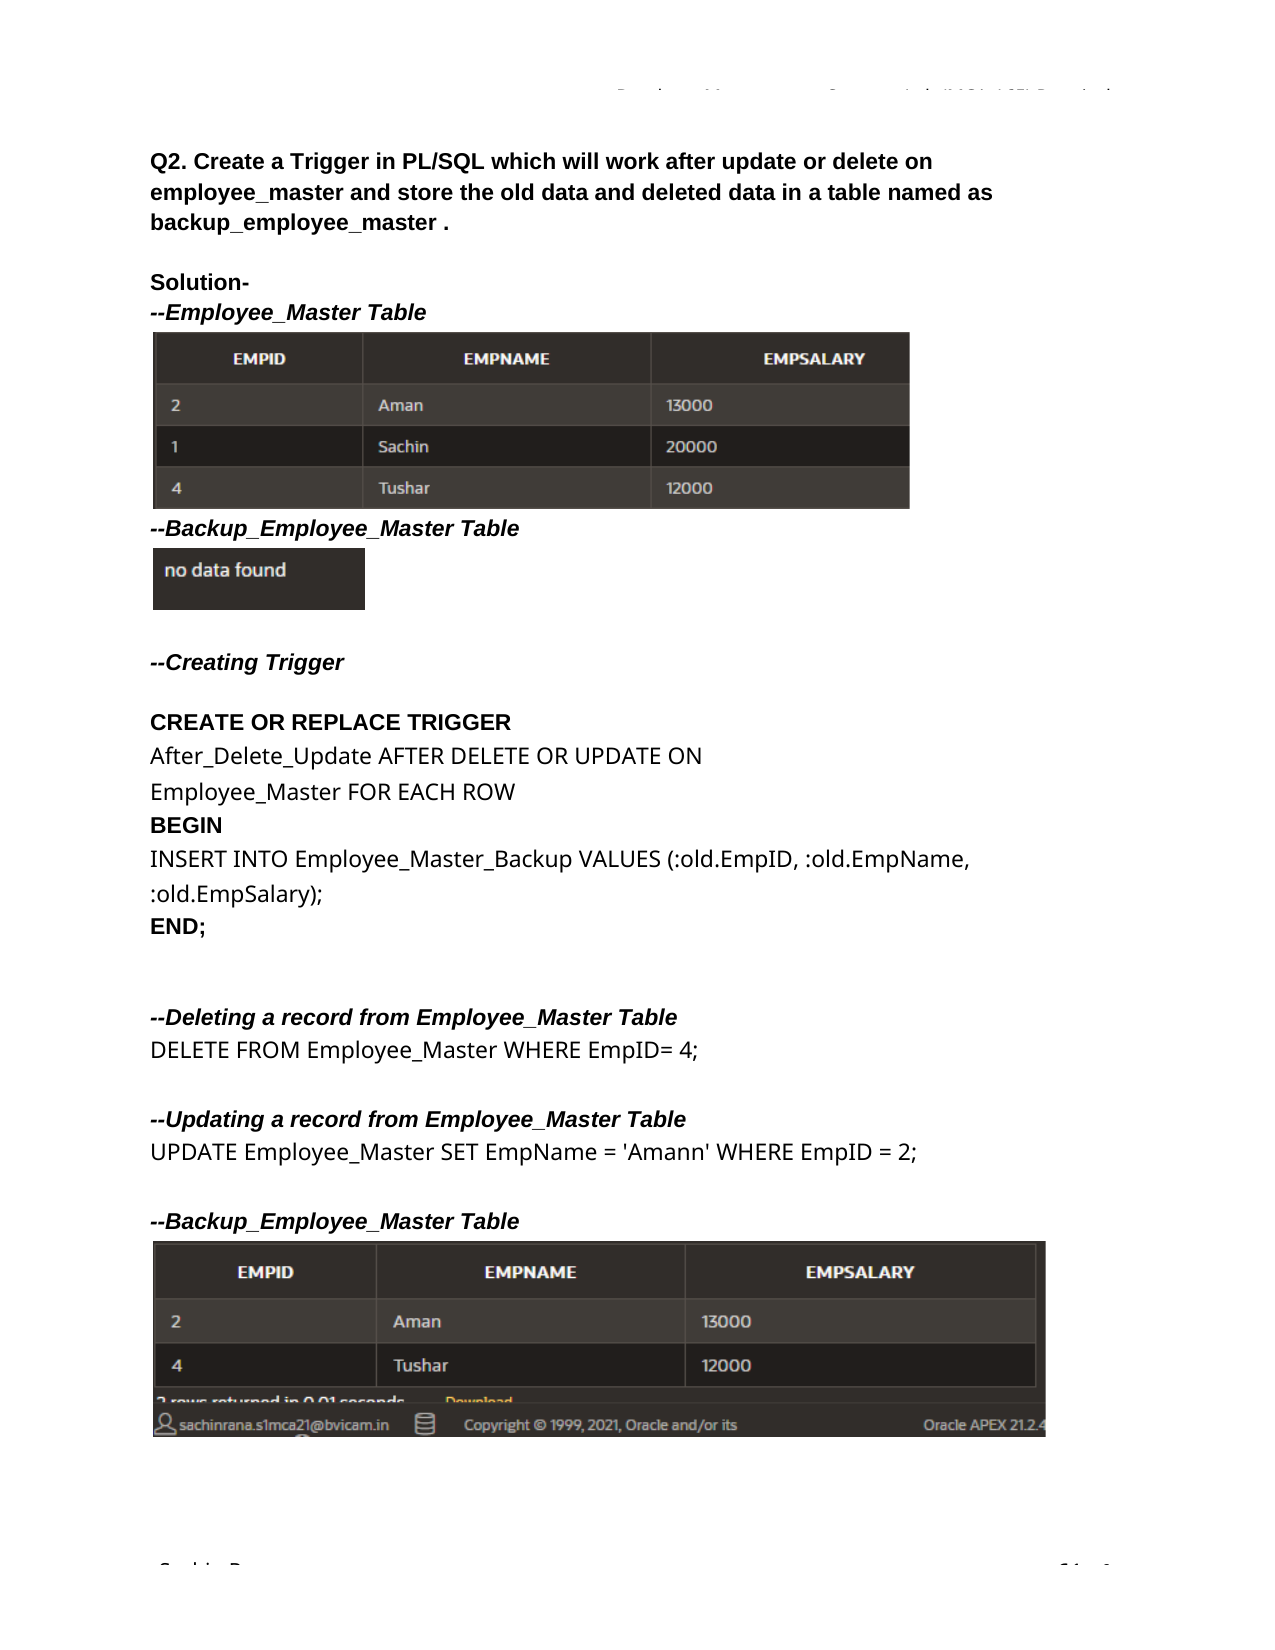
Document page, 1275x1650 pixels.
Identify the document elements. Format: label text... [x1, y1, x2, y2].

text Solution- [150, 269, 1171, 295]
text INSERT INTO Employee_Master_Backup VALUES (:old.EmpID, :old.EmpName, [150, 842, 1171, 874]
subtitle END; [150, 913, 1171, 939]
picture [153, 548, 365, 610]
text --Backup_Employee_Master Table [150, 1208, 1171, 1234]
text --Deleting a record from Employee_Master Table [150, 1004, 1171, 1030]
text CREATE OR REPLACE TRIGGER After_Delete_Update AFTER DELETE OR UPDATE ON Employee_Master FOR EACH ROW [150, 709, 739, 807]
text DELETE FROM Employee_Master WHERE EmpID= 4; [150, 1034, 1171, 1065]
text --Updating a record from Employee_Master Table [150, 1106, 1171, 1132]
text UPDATE Employee_Master SET EmpName = 'Amann' WHERE EmpID = 2; [150, 1136, 1171, 1167]
text --Employee_Master Table [150, 299, 1171, 326]
picture [153, 332, 910, 509]
subtitle BEGIN [150, 812, 1171, 838]
picture [153, 1241, 1046, 1437]
text --Creating Trigger [150, 649, 1171, 675]
subtitle Q2. Create a Trigger in PL/SQL which will work after update or delete on employee_master and store the old data and deleted data in a table named as backup_employee_master . [150, 148, 1091, 235]
text :old.EmpSalary); [150, 878, 1171, 909]
